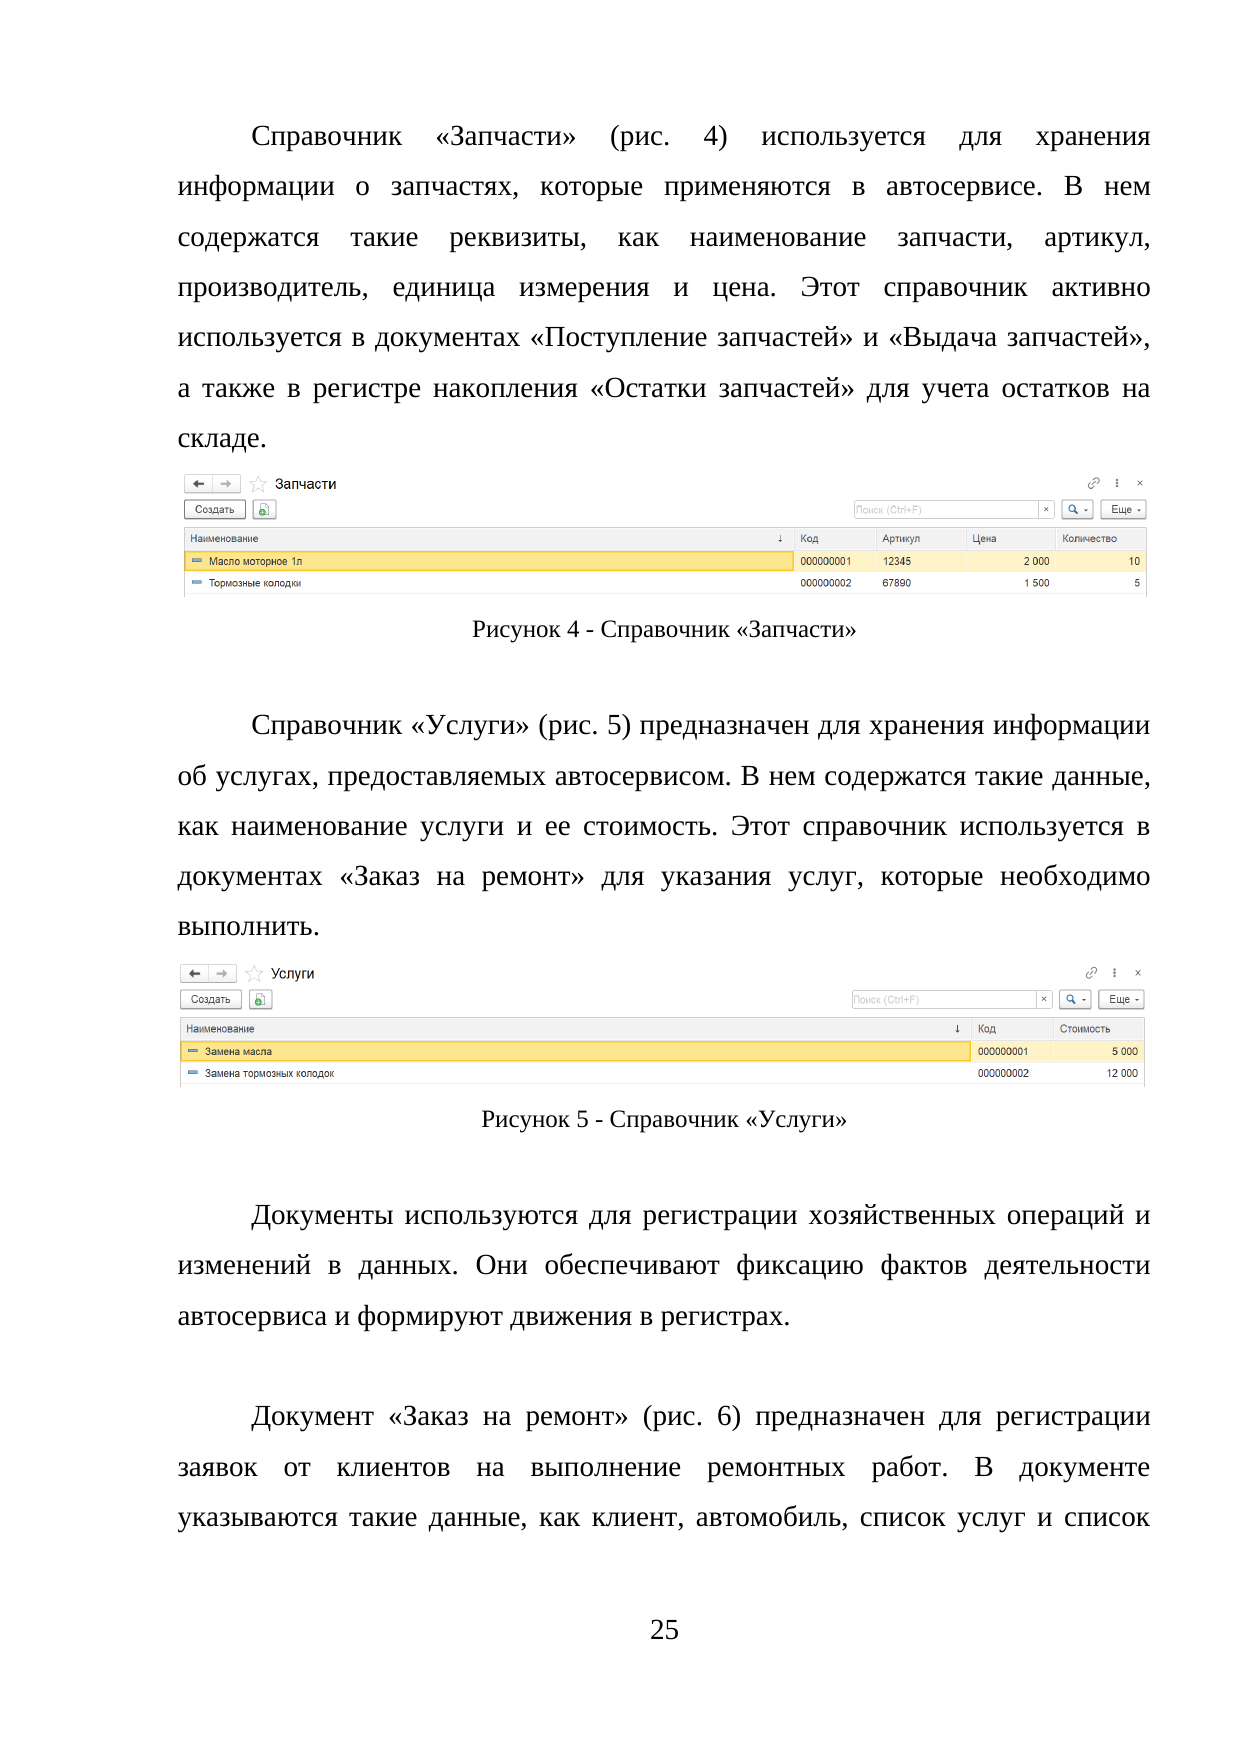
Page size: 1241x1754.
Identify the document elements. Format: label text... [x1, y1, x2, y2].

text Документы используются для регистрации хозяйственных операций и изменений в данных. Они обеспечивают фиксацию фактов деятельности автосервиса и формируют движения в регистрах. [177, 1197, 1152, 1331]
text Справочник «Услуги» (рис. 5) предназначен для хранения информации об услугах, предоставляемых автосервисом. В нем содержатся такие данные, как наименование услуги и ее стоимость. Этот справочник используется в документах «Заказ на ремонт» для указания услуг, которые необходимо выполнить. [177, 707, 1152, 942]
picture [177, 958, 1152, 1087]
text Рисунок 4 - Справочник «Запчасти» [177, 614, 1152, 643]
text Справочник «Запчасти» (рис. 4) используется для хранения информации о запчастях, которые применяются в автосервисе. В нем содержатся такие реквизиты, как наименование запчасти, артикул, производитель, единица измерения и цена. Этот справочник активно используется в документах «Поступление запчастей» и «Выдача запчастей», а также в регистре накопления «Остатки запчастей» для учета остатков на складе. [177, 118, 1152, 453]
picture [177, 470, 1152, 597]
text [177, 1398, 1152, 1532]
text Рисунок 5 - Справочник «Услуги» [177, 1104, 1152, 1132]
